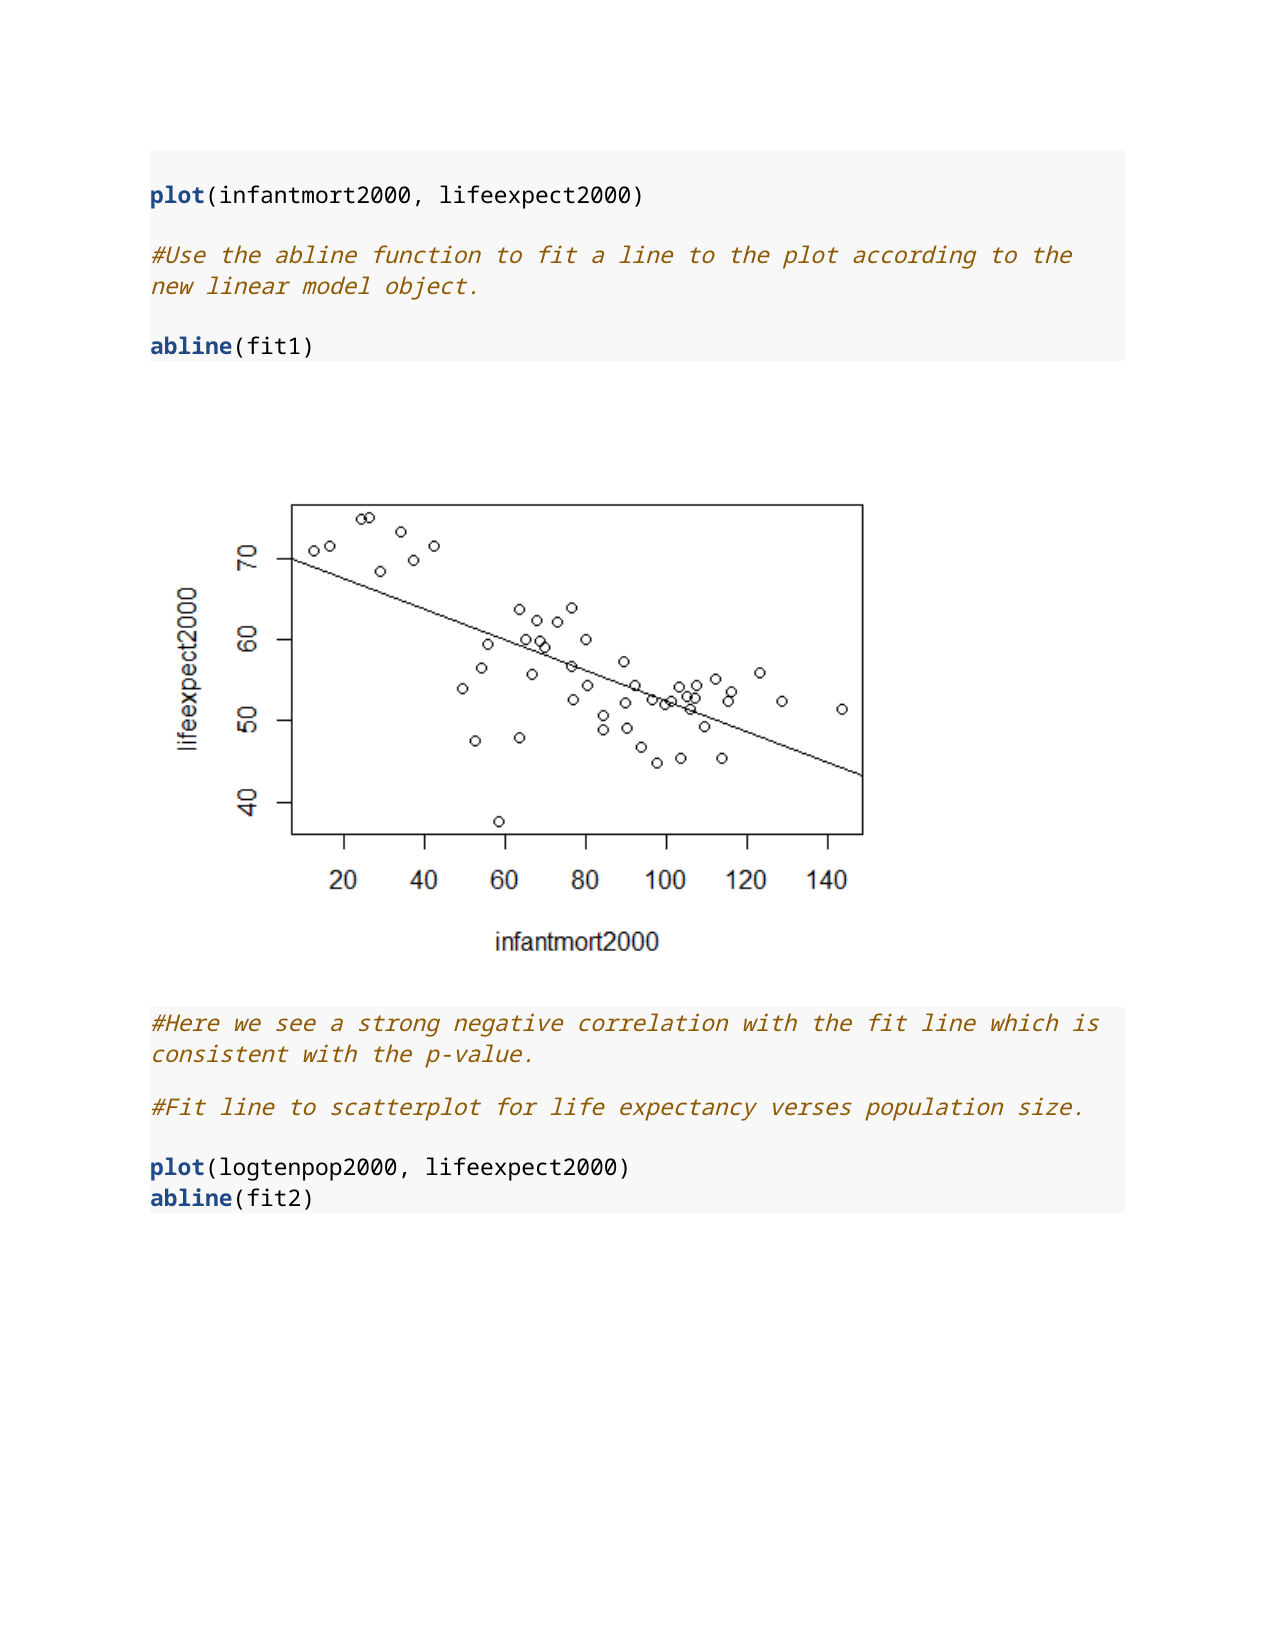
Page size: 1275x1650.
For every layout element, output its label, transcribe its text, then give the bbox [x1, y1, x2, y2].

text #Here we see a strong negative correlation with the fit line which is consistent with the p-value. [150, 1007, 1125, 1070]
text #Fit line to scatterplot for life expectancy verses population size. plot(logtenpop2000, lifeexpect2000) abline(fit2) [150, 1091, 1125, 1213]
picture [168, 382, 927, 989]
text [150, 150, 1125, 361]
